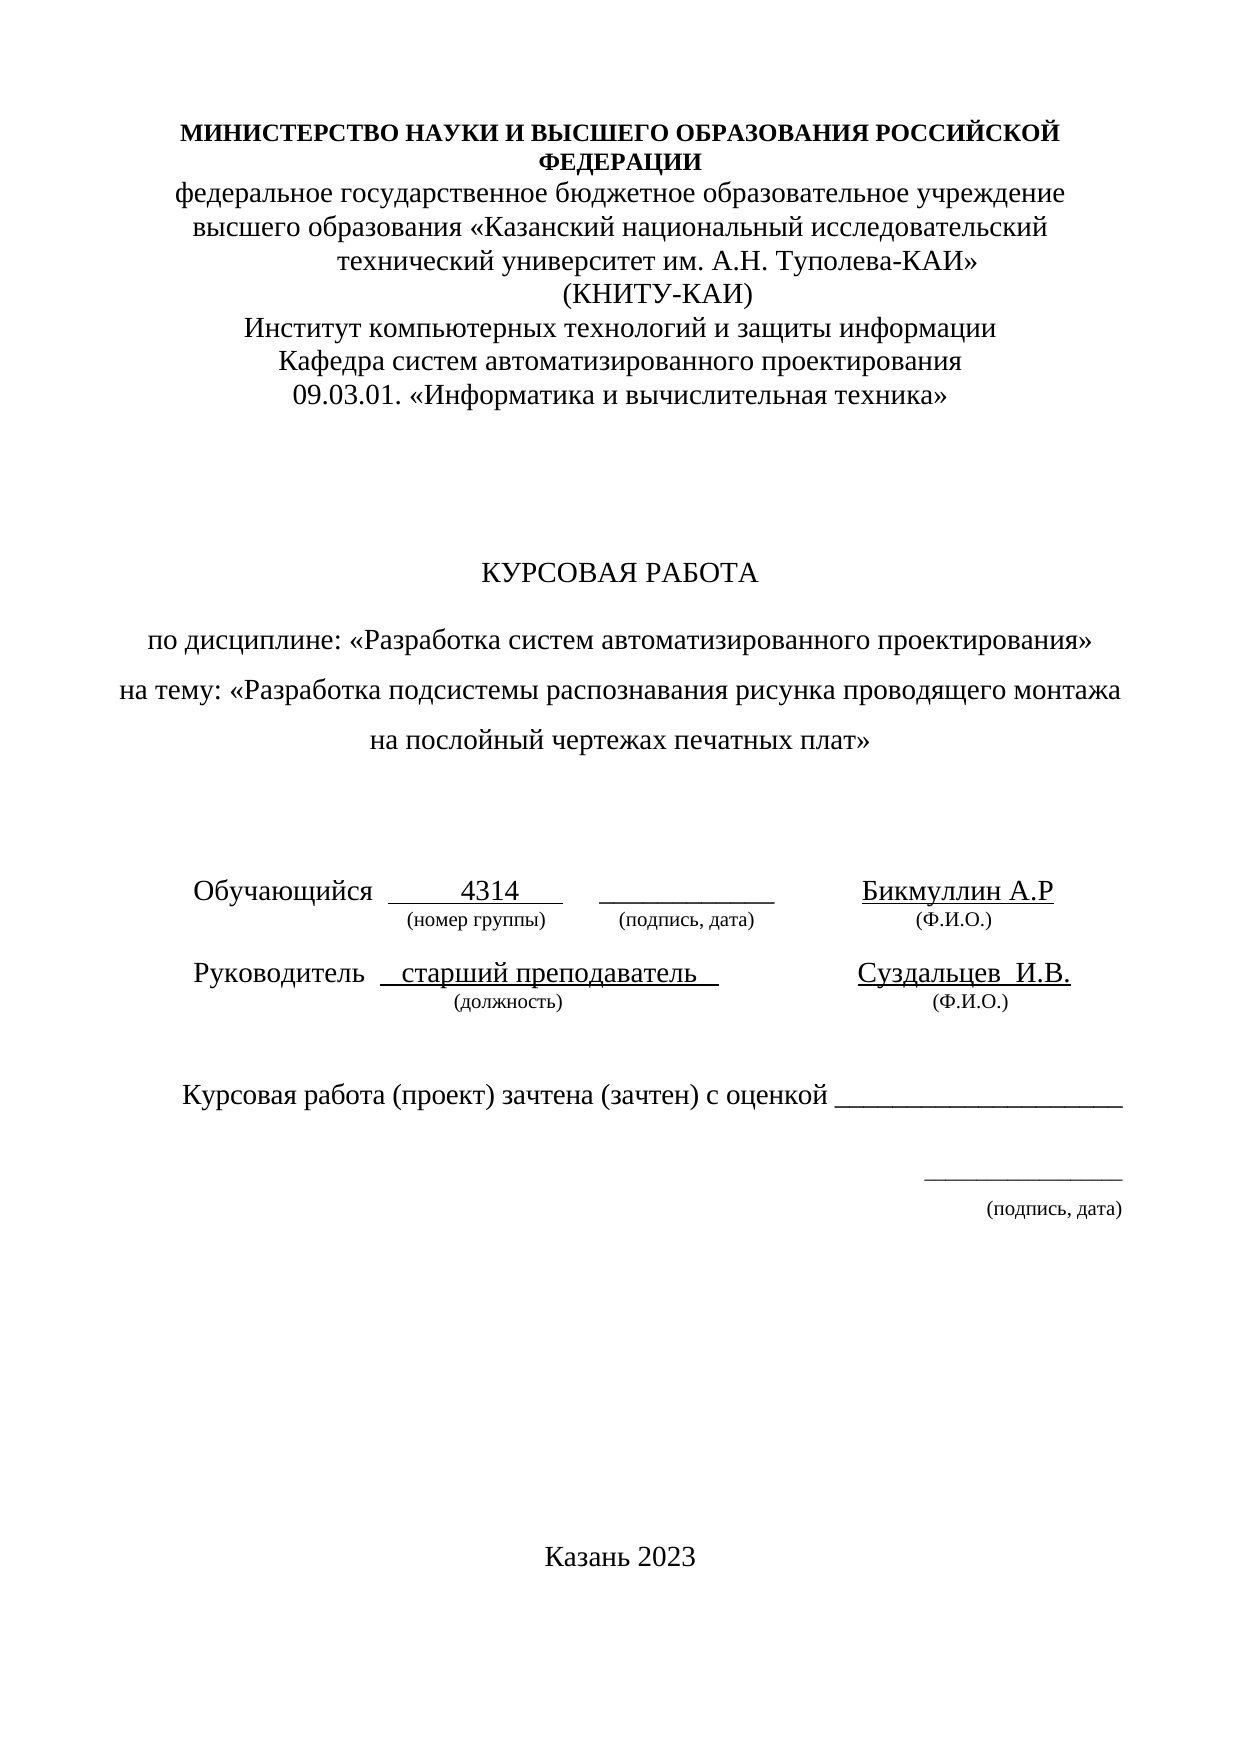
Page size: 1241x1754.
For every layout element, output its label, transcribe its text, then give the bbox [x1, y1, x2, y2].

text МИНИСТЕРСТВО НАУКИ И ВЫСШЕГО ОБРАЗОВАНИЯ РОССИЙСКОЙ ФЕДЕРАЦИИ [118, 118, 1122, 176]
text ___________________ [118, 1149, 1122, 1186]
text федеральное государственное бюджетное образовательное учреждение высшего образования «Казанский национальный исследовательский [118, 176, 1122, 243]
text технический университет им. А.Н. Туполева-КАИ» [118, 243, 1122, 276]
text Казань 2023 [118, 1539, 1122, 1573]
text (подпись, дата) [118, 1186, 1122, 1223]
text Кафедра систем автоматизированного проектирования [118, 343, 1122, 377]
text Институт компьютерных технологий и защиты информации [118, 310, 1122, 343]
text 09.03.01. «Информатика и вычислительная техника» [118, 377, 1122, 410]
text Курсовая работа (проект) зачтена (зачтен) с оценкой ____________________ [118, 1074, 1122, 1112]
text по дисциплине: «Разработка систем автоматизированного проектирования» на тему: «Разработка подсистемы распознавания рисунка проводящего монтажа на послойный чертежах печатных плат» [118, 622, 1122, 756]
text Обучающийся 4314 ____________ Бикмуллин А.Р [118, 873, 1122, 907]
text Руководитель старший преподаватель Суздальцев И.В. [118, 955, 1122, 989]
text (КНИТУ-КАИ) [118, 276, 1122, 310]
text (номер группы) (подпись, дата) (Ф.И.О.) [118, 907, 1122, 931]
text Курсовая работа [118, 555, 1122, 588]
text (должность) (Ф.И.О.) [118, 989, 1122, 1013]
